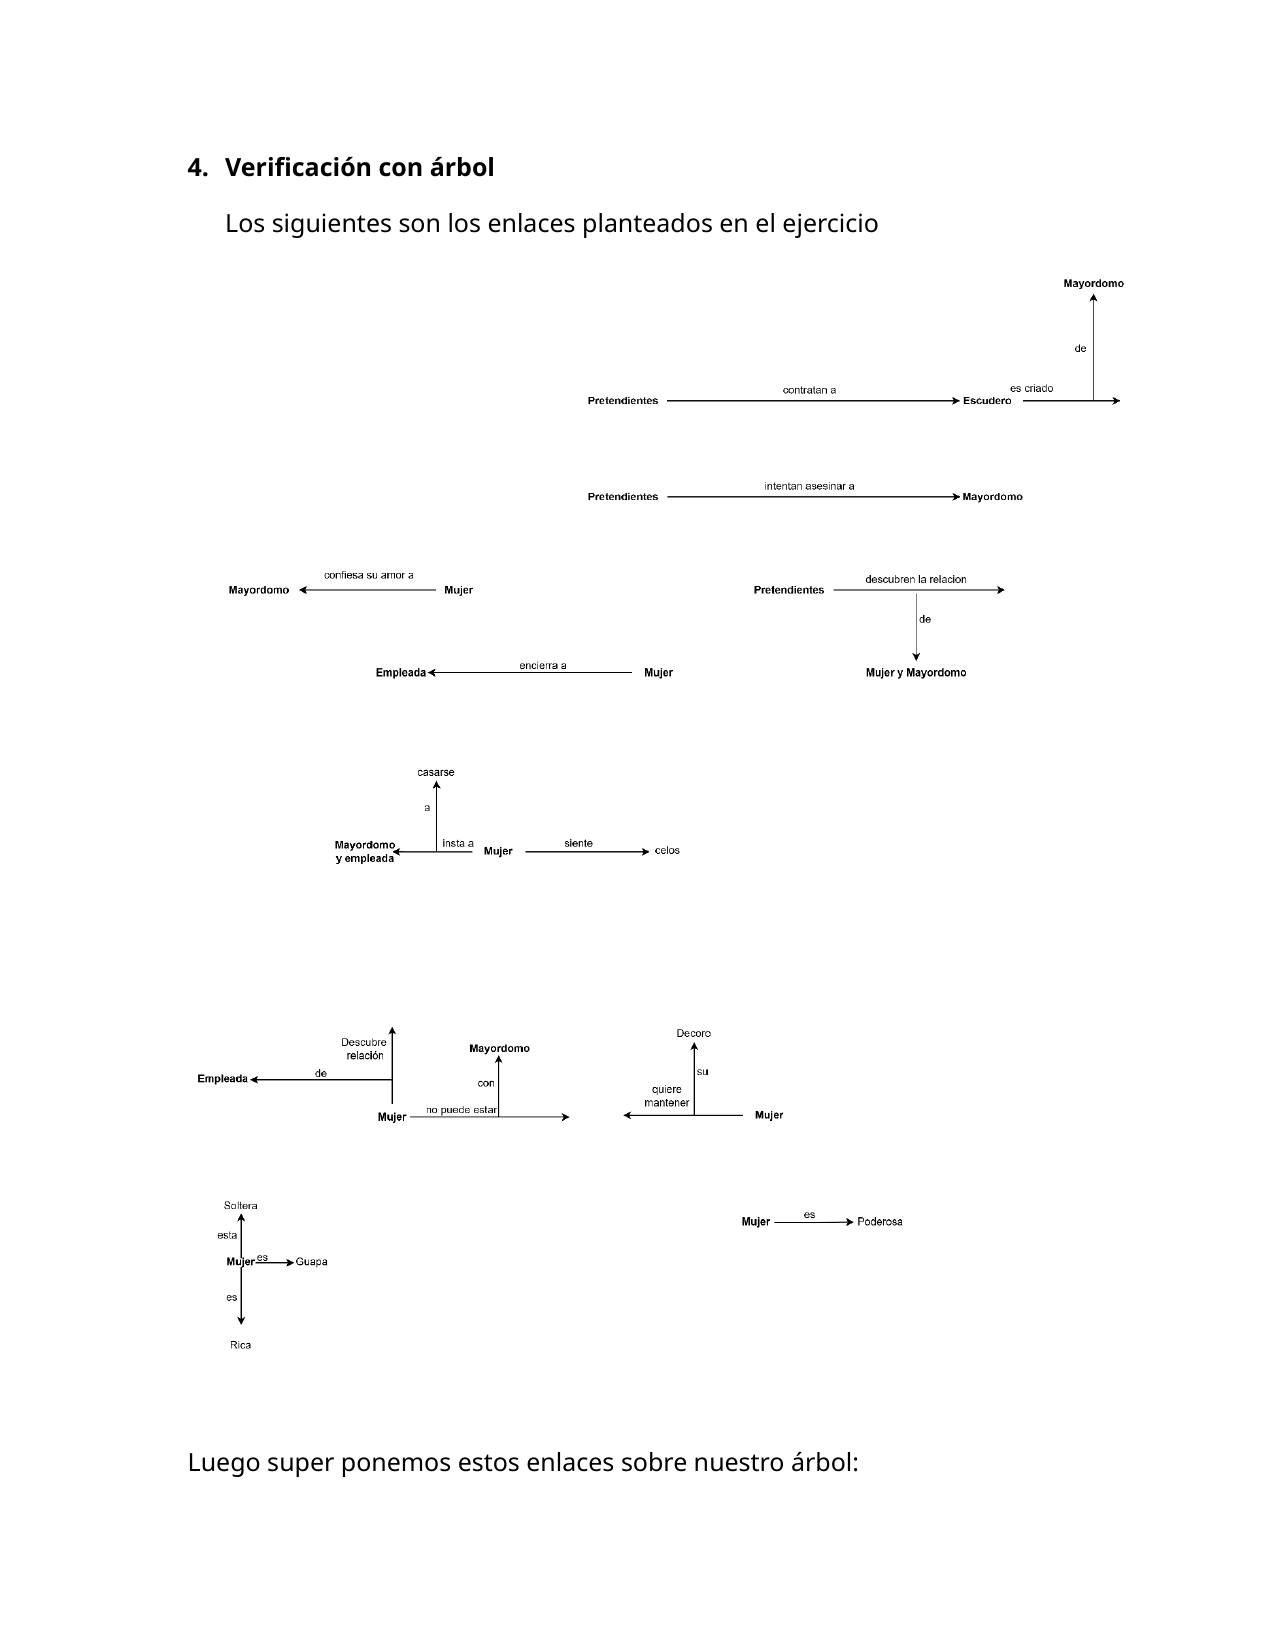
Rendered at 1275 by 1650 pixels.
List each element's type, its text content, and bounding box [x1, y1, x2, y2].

text Los siguientes son los enlaces planteados en el ejercicio [225, 206, 1125, 240]
text Luego super ponemos estos enlaces sobre nuestro árbol: [187, 1445, 1125, 1479]
picture [187, 261, 1142, 1368]
list Verificación con árbol [187, 150, 1125, 184]
